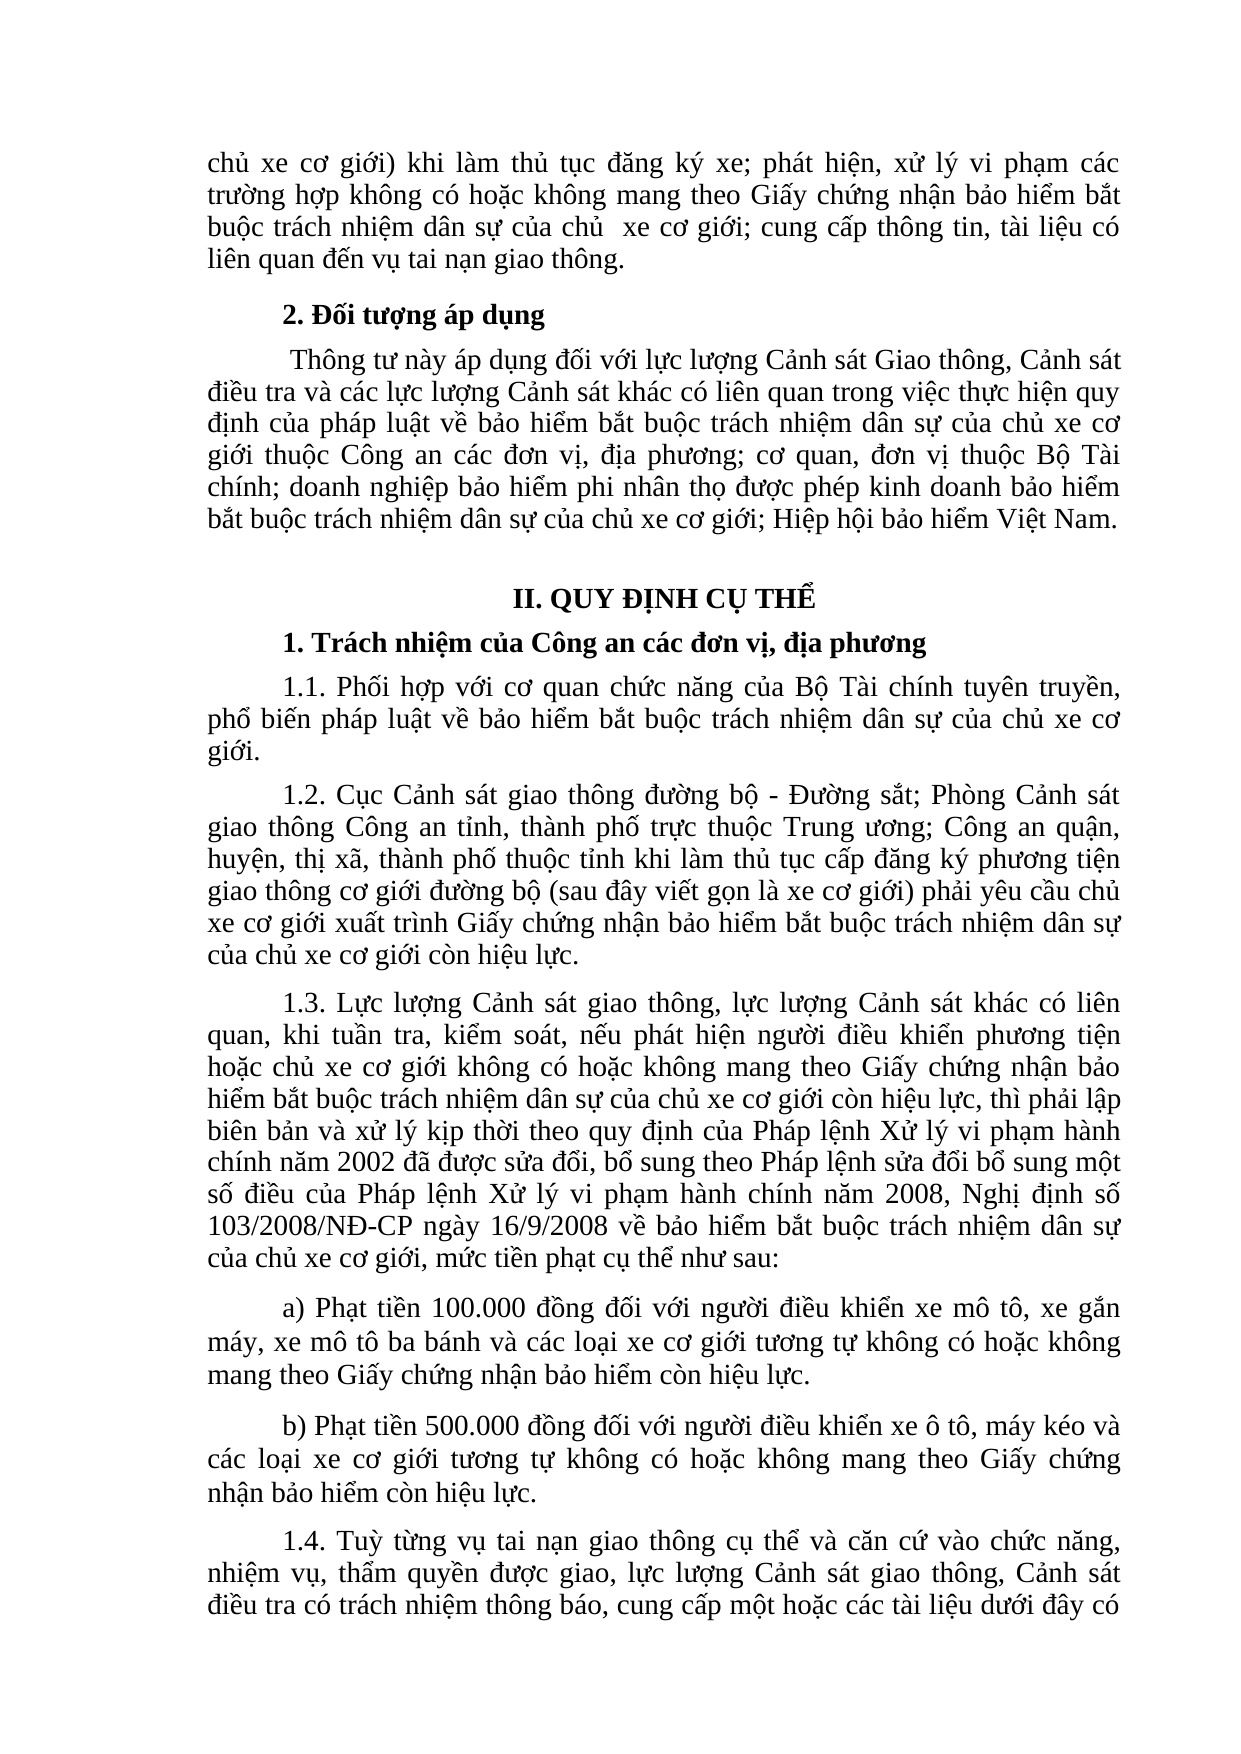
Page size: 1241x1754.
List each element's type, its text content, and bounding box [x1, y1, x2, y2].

text a) Phạt tiền 100.000 đồng đối với người điều khiển xe mô tô, xe gắn máy, xe mô tô ba bánh và các loại xe cơ giới tương tự không có hoặc không mang theo Giấy chứng nhận bảo hiểm còn hiệu lực. [207, 1290, 1122, 1391]
text II. QUY ĐỊNH CỤ THỂ [207, 581, 1122, 614]
text 1.3. Lực lượng Cảnh sát giao thông, lực lượng Cảnh sát khác có liên quan, khi tuần tra, kiểm soát, nếu phát hiện người điều khiển phương tiện hoặc chủ xe cơ giới không có hoặc không mang theo Giấy chứng nhận bảo hiểm bắt buộc trách nhiệm dân sự của chủ xe cơ giới còn hiệu lực, thì phải lập biên bản và xử lý kịp thời theo quy định của Pháp lệnh Xử lý vi phạm hành chính năm 2002 đã được sửa đổi, bổ sung theo Pháp lệnh sửa đổi bổ sung một số điều của Pháp lệnh Xử lý vi phạm hành chính năm 2008, Nghị định số 103/2008/NĐ-CP ngày 16/9/2008 về bảo hiểm bắt buộc trách nhiệm dân sự của chủ xe cơ giới, mức tiền phạt cụ thể như sau: [207, 987, 1122, 1274]
text 1. Trách nhiệm của Công an các đơn vị, địa phương [207, 627, 1122, 659]
text 1.1. Phối hợp với cơ quan chức năng của Bộ Tài chính tuyên truyền, phổ biến pháp luật về bảo hiểm bắt buộc trách nhiệm dân sự của chủ xe cơ giới. [207, 671, 1122, 767]
text Thông tư này áp dụng đối với lực lượng Cảnh sát Giao thông, Cảnh sát điều tra và các lực lượng Cảnh sát khác có liên quan trong việc thực hiện quy định của pháp luật về bảo hiểm bắt buộc trách nhiệm dân sự của chủ xe cơ giới thuộc Công an các đơn vị, địa phương; cơ quan, đơn vị thuộc Bộ Tài chính; doanh nghiệp bảo hiểm phi nhân thọ được phép kinh doanh bảo hiểm bắt buộc trách nhiệm dân sự của chủ xe cơ giới; Hiệp hội bảo hiểm Việt Nam. [207, 344, 1122, 535]
text 1.2. Cục Cảnh sát giao thông đường bộ - Đường sắt; Phòng Cảnh sát giao thông Công an tỉnh, thành phố trực thuộc Trung ương; Công an quận, huyện, thị xã, thành phố thuộc tỉnh khi làm thủ tục cấp đăng ký phương tiện giao thông cơ giới đường bộ (sau đây viết gọn là xe cơ giới) phải yêu cầu chủ xe cơ giới xuất trình Giấy chứng nhận bảo hiểm bắt buộc trách nhiệm dân sự của chủ xe cơ giới còn hiệu lực. [207, 779, 1122, 970]
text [207, 1525, 1122, 1621]
text b) Phạt tiền 500.000 đồng đối với người điều khiển xe ô tô, máy kéo và các loại xe cơ giới tương tự không có hoặc không mang theo Giấy chứng nhận bảo hiểm còn hiệu lực. [207, 1408, 1122, 1508]
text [207, 147, 1122, 274]
text 2. Đối tượng áp dụng [207, 299, 1122, 331]
